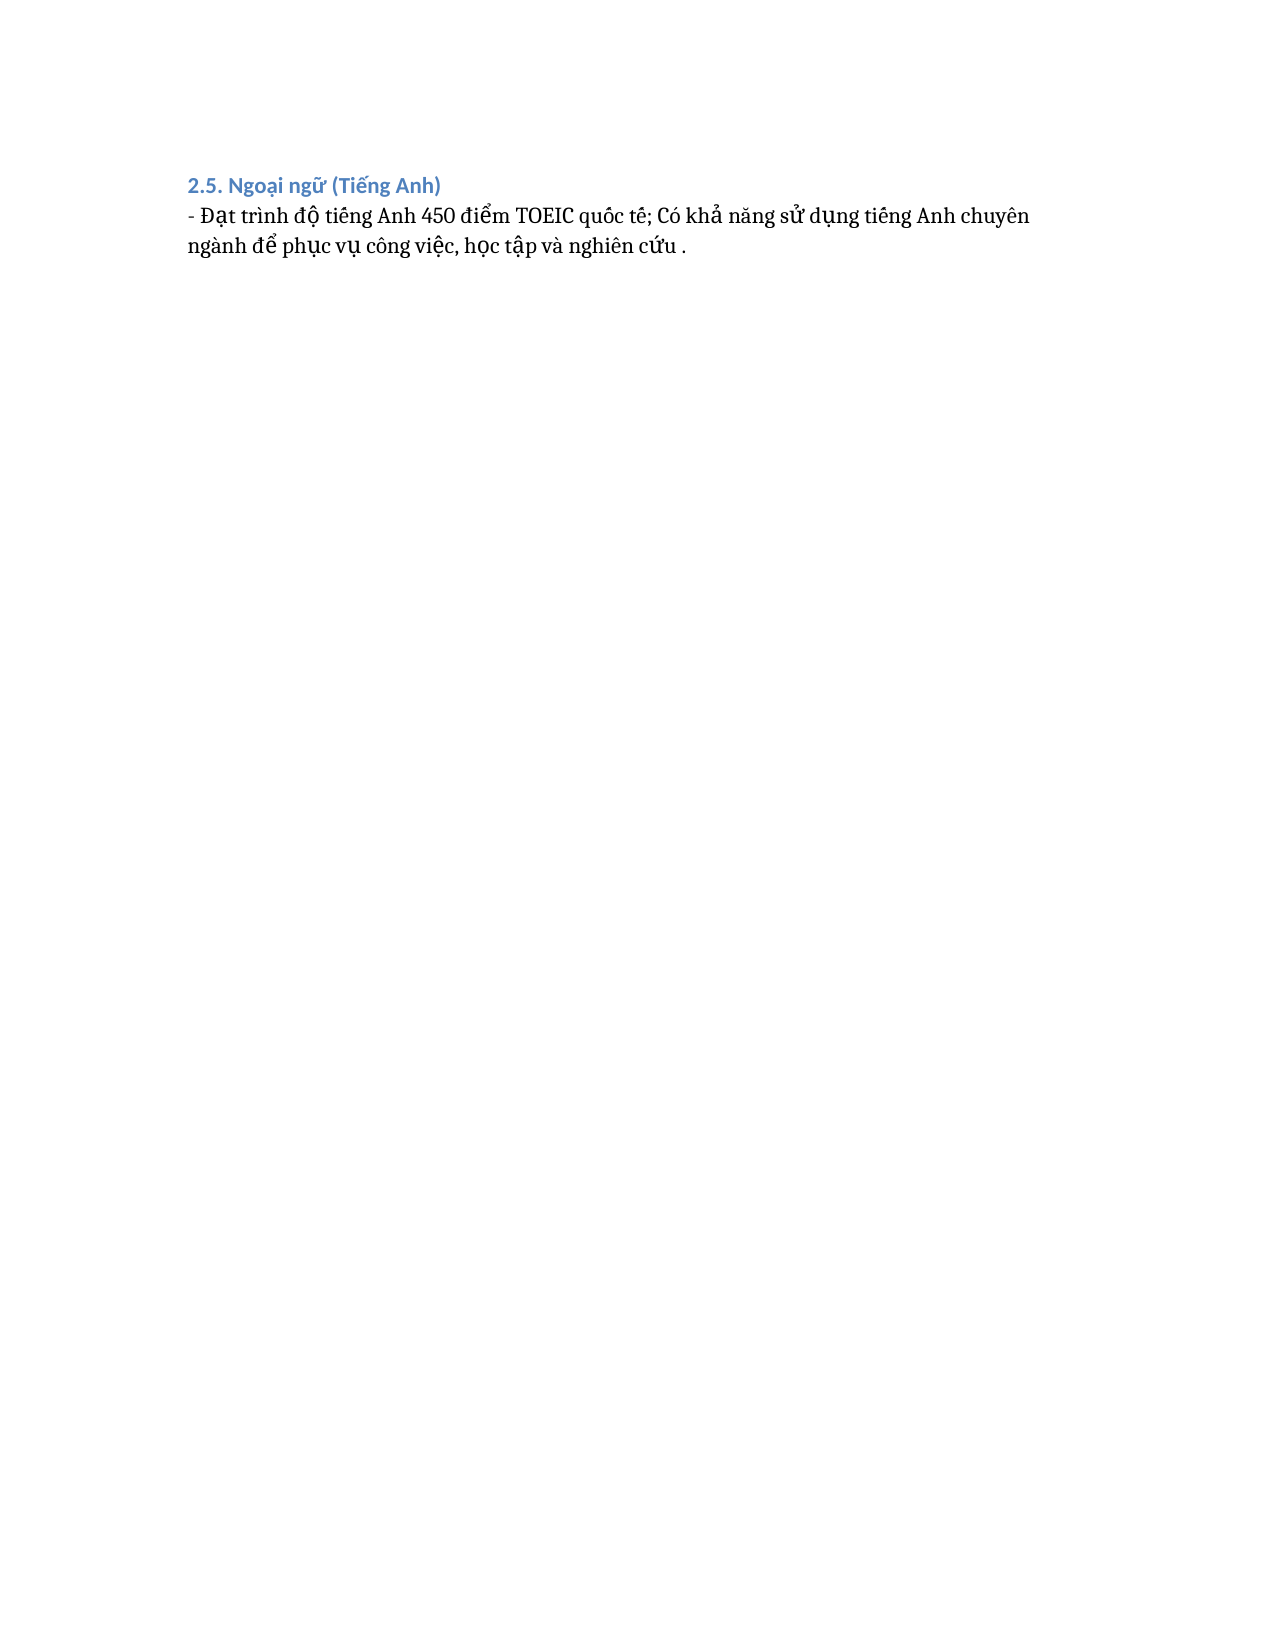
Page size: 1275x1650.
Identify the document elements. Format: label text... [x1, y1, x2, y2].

subtitle 2.5. Ngoại ngữ (Tiếng Anh) [187, 171, 1087, 199]
text - Đạt trình độ tiếng Anh 450 điểm TOEIC quốc tế; Có khả năng sử dụng tiếng Anh chuyên ngành để phục vụ công việc, học tập và nghiên cứu . [187, 203, 1087, 259]
